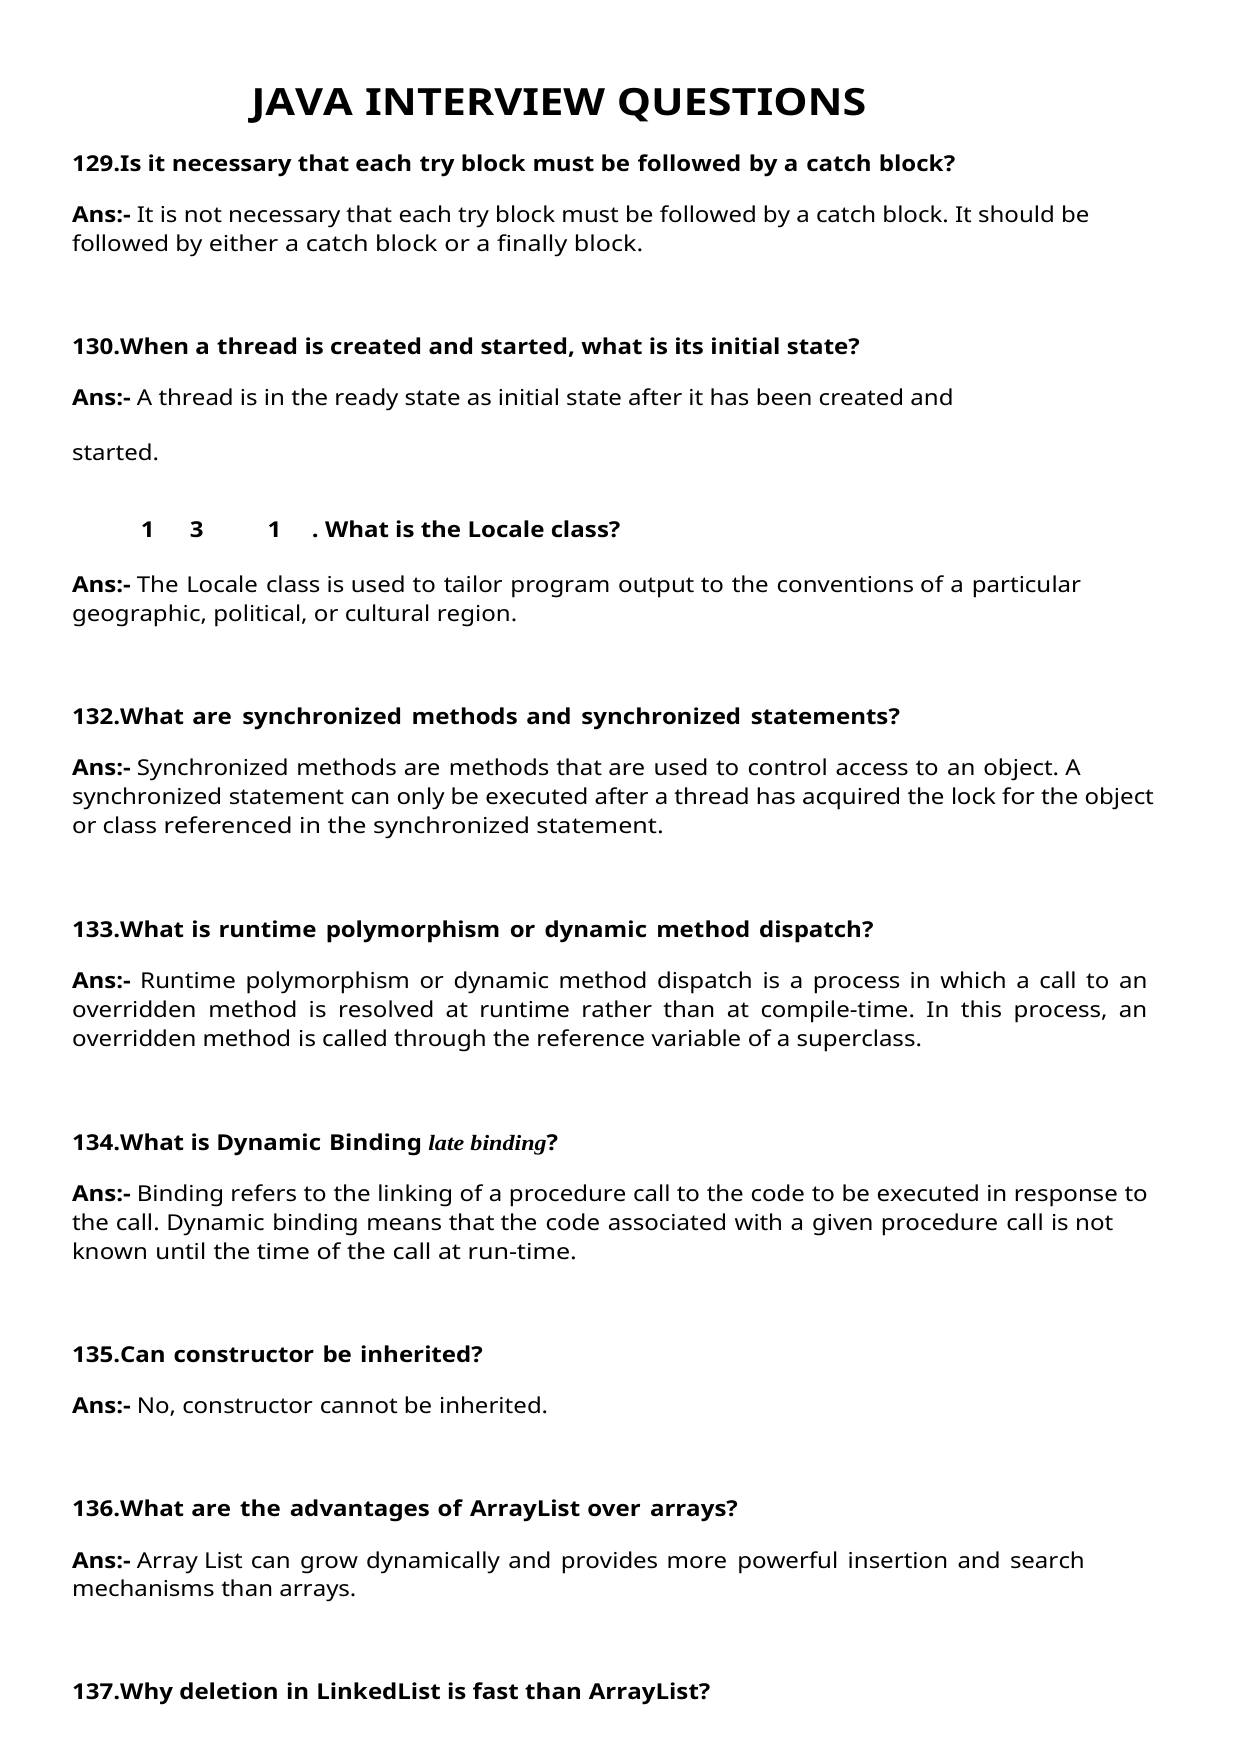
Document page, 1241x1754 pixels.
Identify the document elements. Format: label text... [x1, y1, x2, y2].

text Ans:- It is not necessary that each try block must be followed by a catch block. It should be followed by either a catch block or a finally block. [72, 199, 1180, 258]
text Ans:- Runtime polymorphism or dynamic method dispatch is a process in which a call to an overridden method is resolved at runtime rather than at compile-time. In this process, an overridden method is called through the reference variable of a superclass. [72, 965, 1149, 1053]
text Ans:- The Locale class is used to tailor program output to the conventions of a particular geographic, political, or cultural region. [72, 569, 1180, 628]
text 135.Can constructor be inherited? [72, 1339, 1180, 1369]
text Ans:- Synchronized methods are methods that are used to control access to an object. A synchronized statement can only be executed after a thread has acquired the lock for the object or class referenced in the synchronized statement. [72, 752, 1180, 840]
text 136.What are the advantages of ArrayList over arrays? [72, 1493, 1180, 1523]
text 134.What is Dynamic Binding late binding? [72, 1126, 1180, 1156]
text Ans:- No, constructor cannot be inherited. [72, 1390, 1180, 1420]
text 132.What are synchronized methods and synchronized statements? [72, 701, 1180, 731]
text 129.Is it necessary that each try block must be followed by a catch block? [72, 148, 1180, 178]
text 130.When a thread is created and started, what is its initial state? [72, 331, 1180, 361]
text 137.Why deletion in LinkedList is fast than ArrayList? [72, 1676, 1180, 1706]
text 1 3 1 . What is the Locale class? [72, 514, 980, 544]
text Ans:- Binding refers to the linking of a procedure call to the code to be executed in response to the call. Dynamic binding means that the code associated with a given procedure call is not known until the time of the call at run-time. [72, 1178, 1180, 1266]
text Ans:- A thread is in the ready state as initial state after it has been created and started. [72, 382, 980, 467]
text 133.What is runtime polymorphism or dynamic method dispatch? [72, 914, 1180, 943]
text Ans:- Array List can grow dynamically and provides more powerful insertion and search mechanisms than arrays. [72, 1545, 1131, 1603]
